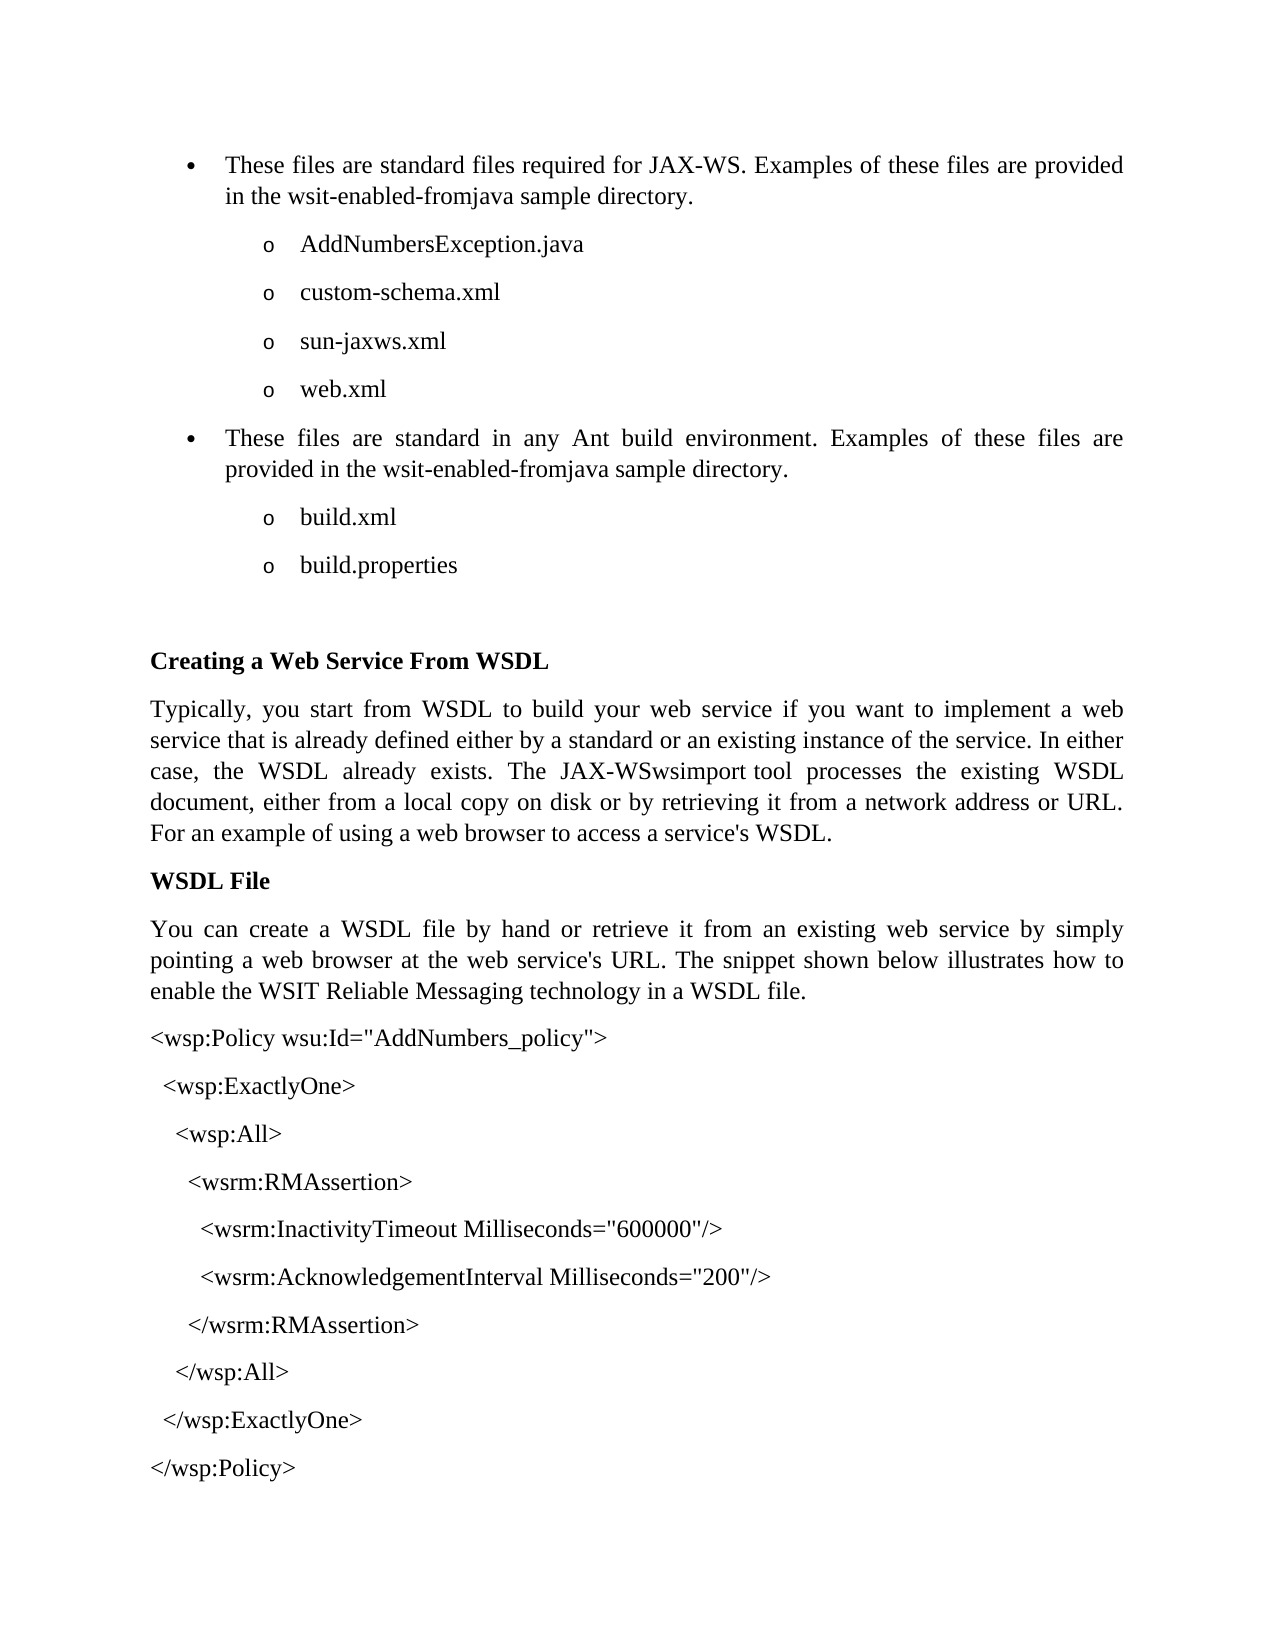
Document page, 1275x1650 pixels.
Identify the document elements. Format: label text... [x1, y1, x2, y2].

text <wsrm:RMAssertion> [150, 1167, 1125, 1195]
text </wsp:Policy> [150, 1453, 1125, 1482]
text </wsrm:RMAssertion> [150, 1310, 1125, 1338]
text </wsp:ExactlyOne> [150, 1405, 1125, 1434]
list custom-schema.xml [262, 277, 1125, 307]
text <wsrm:AcknowledgementInterval Milliseconds="200"/> [150, 1262, 1125, 1291]
list build.xml [262, 502, 1125, 531]
text </wsp:All> [150, 1357, 1125, 1386]
list AddNumbersException.java [262, 229, 1125, 258]
list These files are standard files required for JAX-WS. Examples of these files are provided in the wsit-enabled-fromjava sample directory. [187, 150, 1125, 210]
list sun-jaxws.xml [262, 326, 1125, 355]
text Typically, you start from WSDL to build your web service if you want to implement a web service that is already defined either by a standard or an existing instance of the service. In either case, the WSDL already exists. The JAX-WSwsimport tool processes the existing WSDL document, either from a local copy on disk or by retrieving it from a network address or URL. For an example of using a web browser to access a service's WSDL. [150, 694, 1125, 847]
text <wsp:Policy wsu:Id="AddNumbers_policy"> [150, 1023, 1125, 1052]
list build.properties [262, 550, 1125, 580]
text You can create a WSDL file by hand or retrieve it from an existing web service by simply pointing a web browser at the web service's URL. The snippet shown below illustrates how to enable the WSIT Reliable Messaging technology in a WSDL file. [150, 914, 1125, 1004]
text <wsrm:InactivityTimeout Milliseconds="600000"/> [150, 1214, 1125, 1243]
text WSDL File [150, 866, 1125, 895]
list These files are standard in any Ant build environment. Examples of these files are provided in the wsit-enabled-fromjava sample directory. [187, 423, 1125, 483]
list web.xml [262, 374, 1125, 404]
text Creating a Web Service From WSDL [150, 646, 1125, 675]
text <wsp:All> [150, 1119, 1125, 1148]
text <wsp:ExactlyOne> [150, 1071, 1125, 1100]
